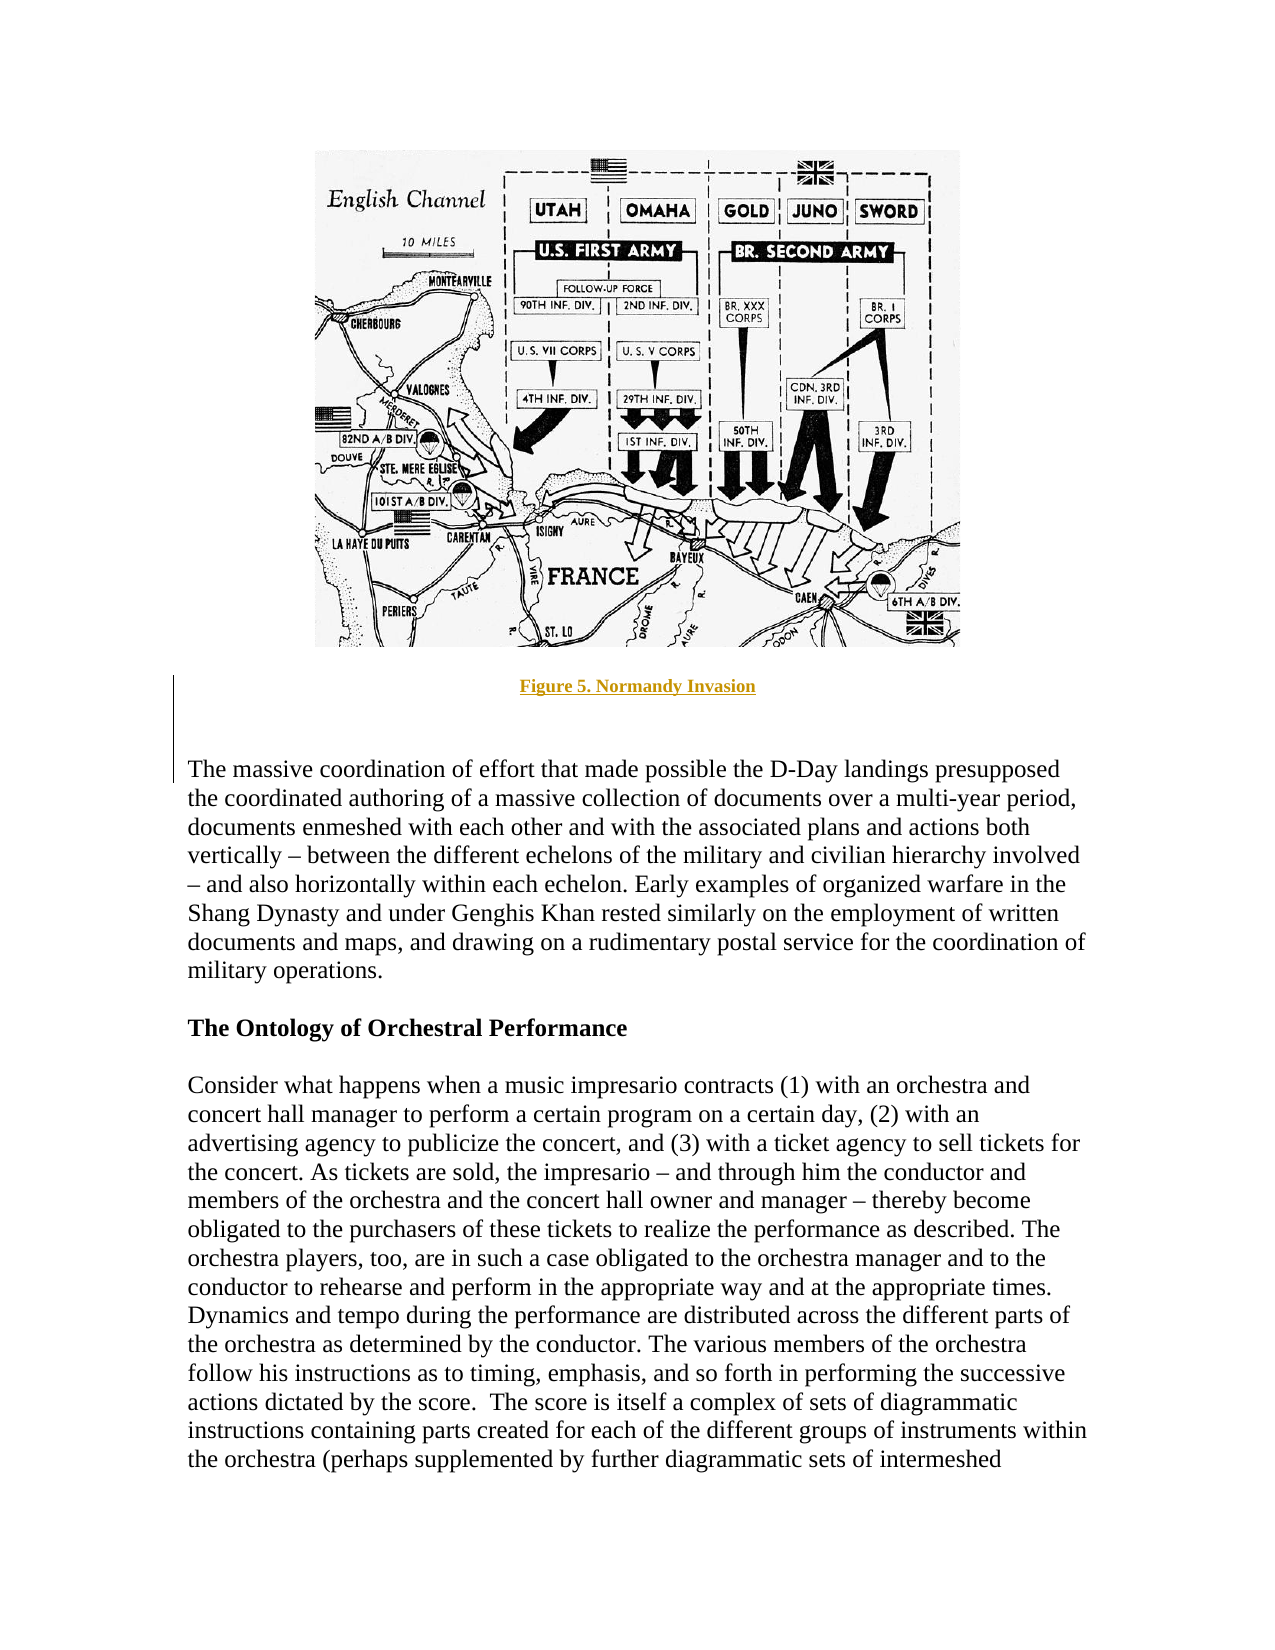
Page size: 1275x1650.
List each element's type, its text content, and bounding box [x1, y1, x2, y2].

text The massive coordination of effort that made possible the D-Day landings presupposed the coordinated authoring of a massive collection of documents over a multi-year period, documents enmeshed with each other and with the associated plans and actions both vertically – between the different echelons of the military and civilian hierarchy involved – and also horizontally within each echelon. Early examples of organized warfare in the Shang Dynasty and under Genghis Khan rested similarly on the employment of written documents and maps, and drawing on a rudimentary postal service for the coordination of military operations. [187, 754, 1087, 984]
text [187, 1071, 1087, 1473]
picture [314, 150, 961, 647]
text The Ontology of Orchestral Performance [187, 1013, 1087, 1042]
